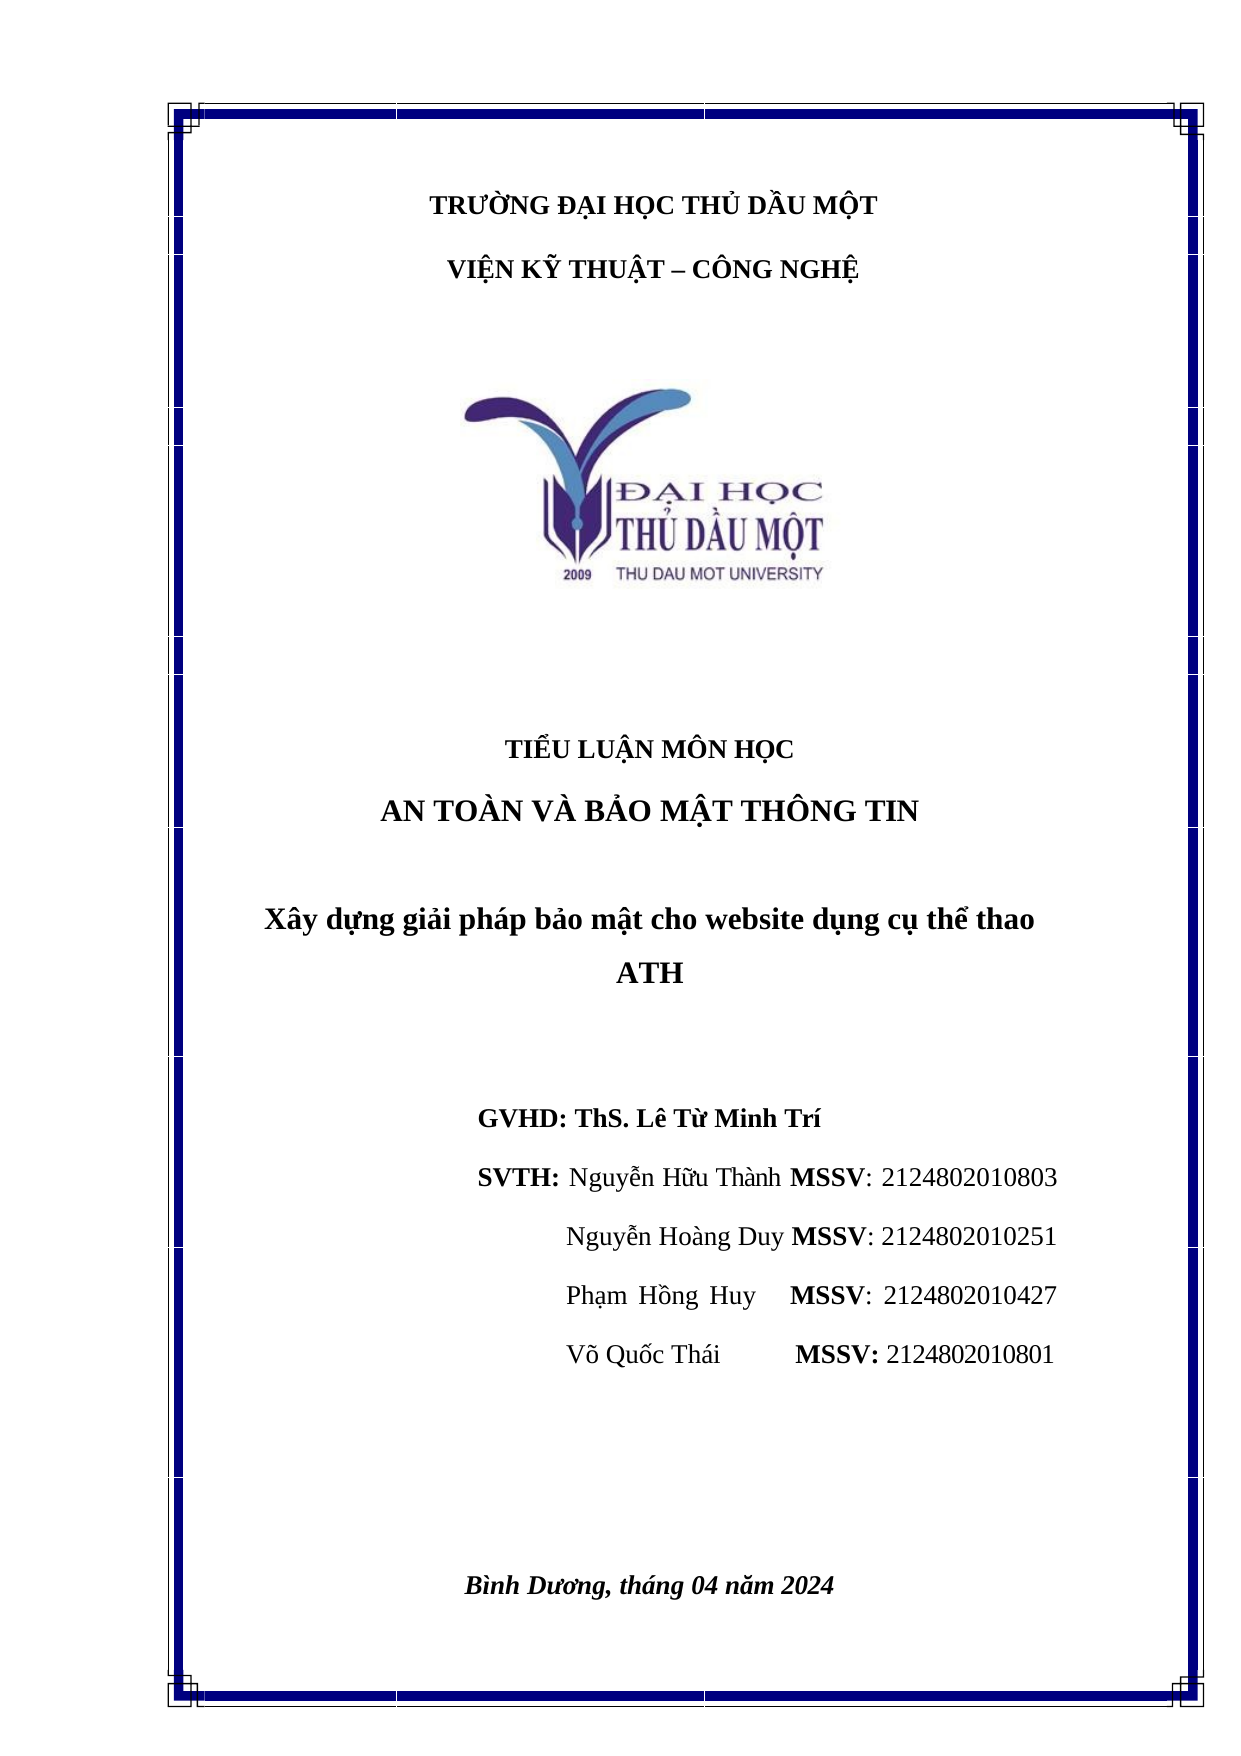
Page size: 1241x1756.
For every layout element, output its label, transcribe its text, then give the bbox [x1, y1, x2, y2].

text TIỂU LUẬN MÔN HỌC [399, 733, 900, 765]
text TRƯỜNG ĐẠI HỌC THỦ DẦU MỘT VIỆN KỸ THUẬT – CÔNG NGHỆ [403, 189, 903, 284]
text SVTH: Nguyễn Hữu Thành MSSV: 2124802010803 Nguyễn Hoàng Duy MSSV: 2124802010251 Phạm Hồng Huy MSSV: 2124802010427 Võ Quốc Thái MSSV: 2124802010801 [477, 1161, 1057, 1370]
picture [460, 379, 841, 590]
text GVHD: ThS. Lê Từ Minh Trí [477, 1102, 1134, 1133]
text Xây dựng giải pháp bảo mật cho website dụng cụ thể thao ATH [263, 901, 1036, 990]
text AN TOÀN VÀ BẢO MẬT THÔNG TIN [167, 793, 1133, 829]
